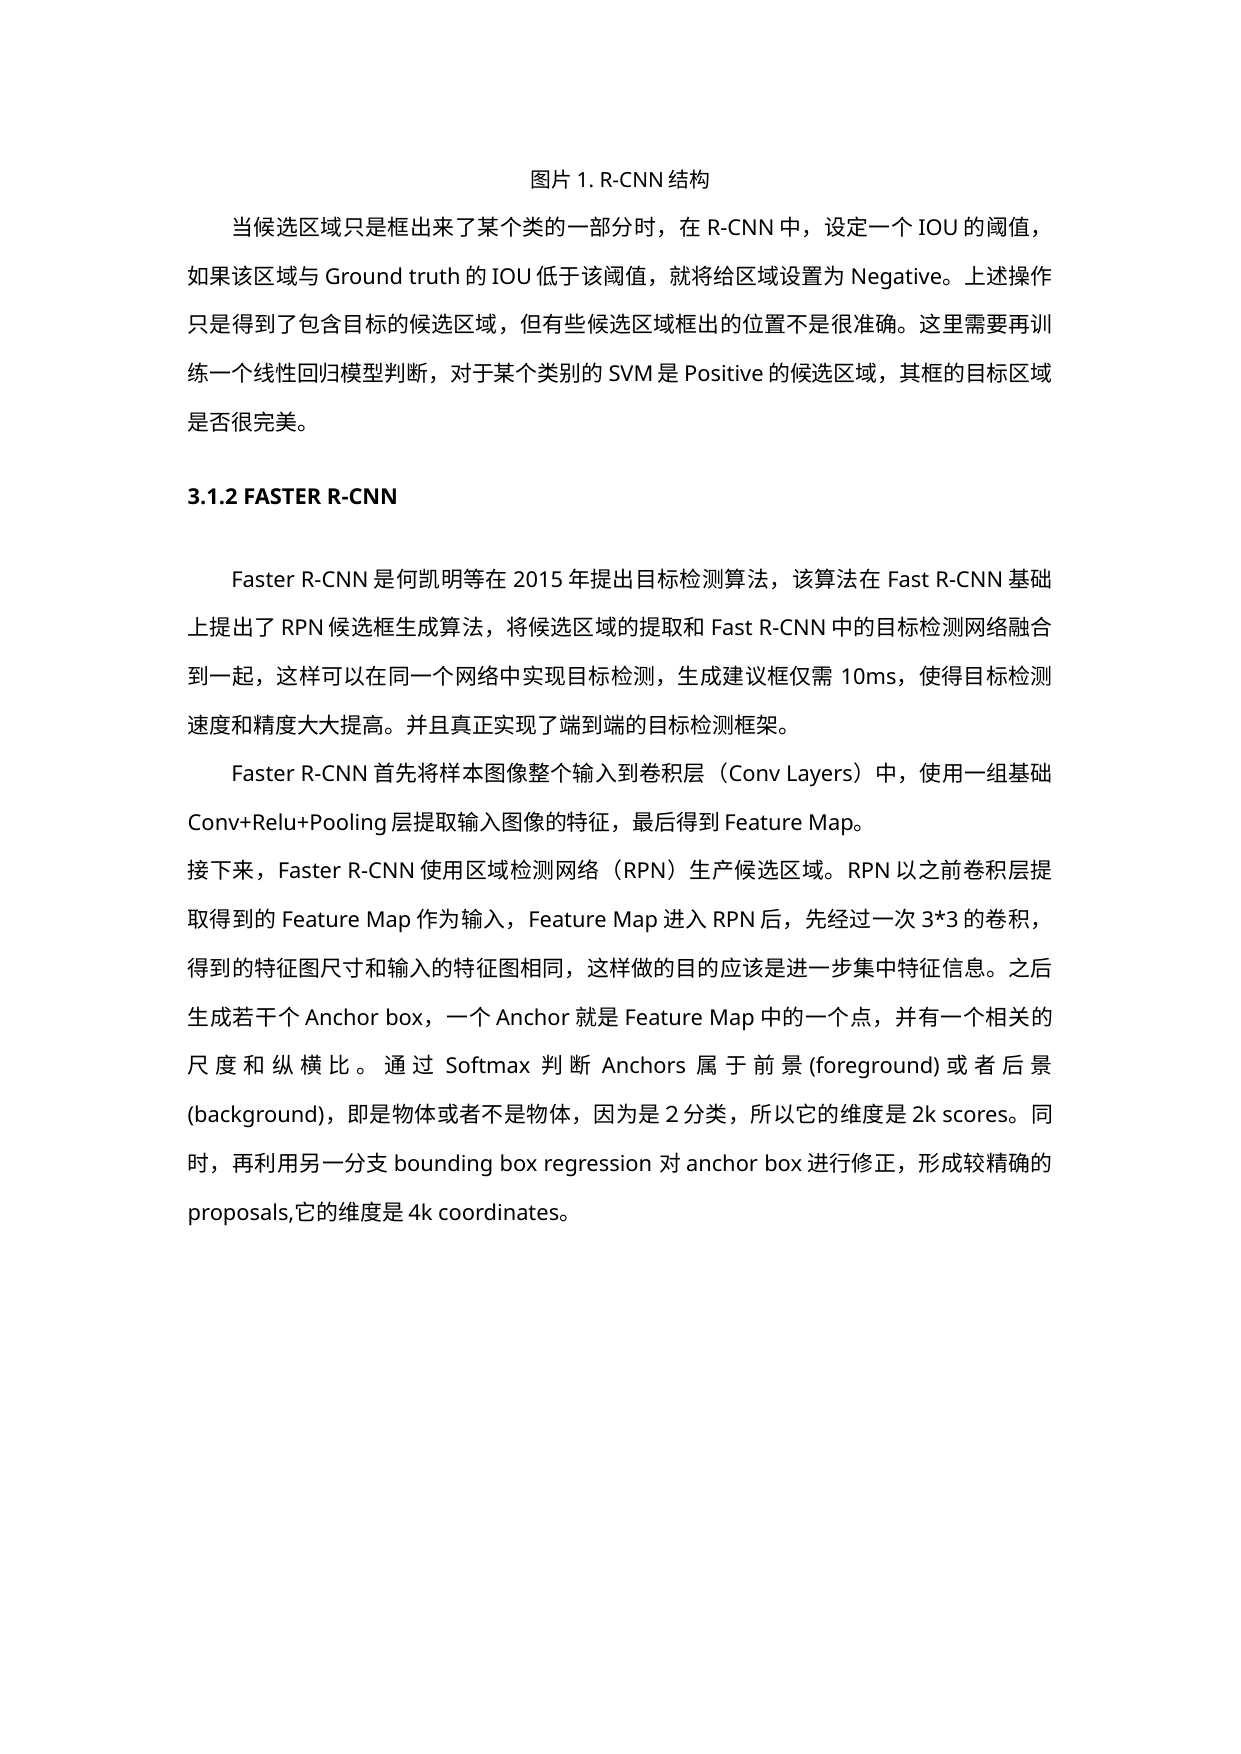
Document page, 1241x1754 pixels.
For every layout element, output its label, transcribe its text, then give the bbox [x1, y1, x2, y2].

text 接下来，Faster R-CNN使用区域检测网络（RPN）生产候选区域。RPN以之前卷积层提取得到的Feature Map作为输入，Feature Map进入RPN后，先经过一次3*3的卷积，得到的特征图尺寸和输入的特征图相同，这样做的目的应该是进一步集中特征信息。之后生成若干个Anchor box，一个Anchor就是Feature Map中的一个点，并有一个相关的尺度和纵横比。通过Softmax判断Anchors属于前景(foreground)或者后景(background)，即是物体或者不是物体，因为是２分类，所以它的维度是2k scores。同时，再利用另一分支bounding box regression 对anchor box进行修正，形成较精确的proposals,它的维度是4k coordinates。 [187, 853, 1053, 1227]
text Faster R-CNN首先将样本图像整个输入到卷积层（Conv Layers）中，使用一组基础Conv+Relu+Pooling层提取输入图像的特征，最后得到Feature Map。 [187, 756, 1053, 837]
text Faster R-CNN是何凯明等在2015年提出目标检测算法，该算法在Fast R-CNN基础上提出了RPN候选框生成算法，将候选区域的提取和Fast R-CNN中的目标检测网络融合到一起，这样可以在同一个网络中实现目标检测，生成建议框仅需10ms，使得目标检测速度和精度大大提高。并且真正实现了端到端的目标检测框架。 [187, 561, 1053, 740]
text 当候选区域只是框出来了某个类的一部分时，在R-CNN中，设定一个IOU的阈值，如果该区域与Ground truth的IOU低于该阈值，就将给区域设置为Negative。上述操作只是得到了包含目标的候选区域，但有些候选区域框出的位置不是很准确。这里需要再训练一个线性回归模型判断，对于某个类别的SVM是Positive的候选区域，其框的目标区域是否很完美。 [187, 209, 1053, 437]
subtitle 3.1.2 FASTER R-CNN [187, 480, 1053, 512]
text 图片1. R-CNN结构 [187, 162, 1053, 194]
